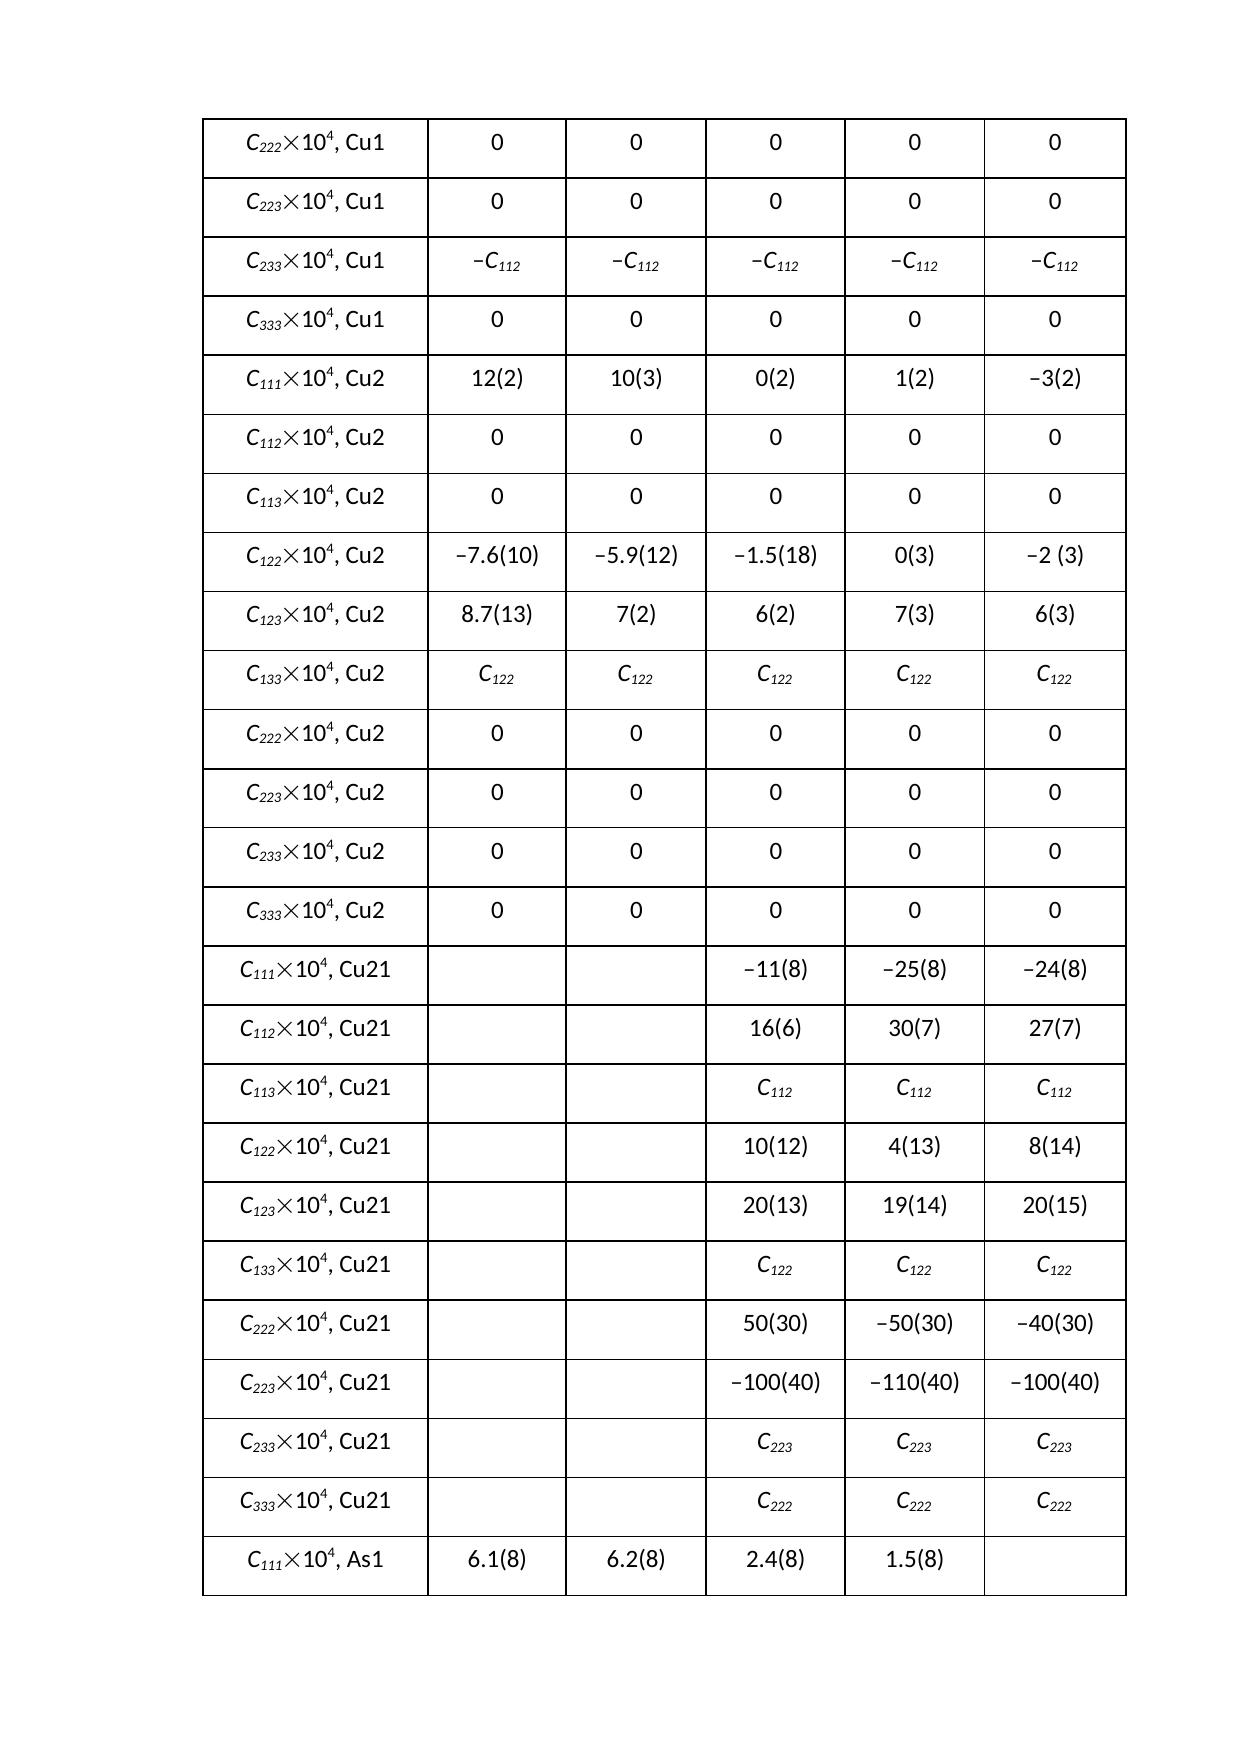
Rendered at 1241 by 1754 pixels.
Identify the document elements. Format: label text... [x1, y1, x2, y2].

table_cell –C112 [429, 238, 565, 295]
table_cell [567, 1478, 705, 1536]
table_cell [429, 1006, 565, 1063]
table_cell 30(7) [846, 1006, 984, 1063]
table_cell C222104, Cu2 [204, 710, 427, 768]
table_cell 20(15) [985, 1183, 1125, 1240]
table_cell –110(40) [846, 1360, 984, 1417]
table_cell [567, 947, 705, 1004]
table_cell [429, 1183, 565, 1240]
table_cell 0 [567, 120, 705, 177]
table_cell 0 [567, 297, 705, 354]
table_cell 0 [707, 770, 844, 827]
table_cell [567, 1301, 705, 1358]
table_cell 8(14) [985, 1124, 1125, 1181]
table_cell –100(40) [707, 1360, 844, 1417]
table_cell 0(2) [707, 356, 844, 413]
table_cell C122 [707, 1242, 844, 1299]
table_cell 0 [429, 828, 565, 886]
table_cell 27(7) [985, 1006, 1125, 1063]
table_cell C112 [846, 1065, 984, 1122]
table_cell 0 [707, 828, 844, 886]
table_cell 0 [567, 888, 705, 945]
table_cell [429, 1360, 565, 1417]
table_cell 0 [567, 179, 705, 236]
table_cell 0 [707, 179, 844, 236]
table_cell 0 [985, 120, 1125, 177]
table_cell C112104, Cu2 [204, 415, 427, 472]
table_cell 0 [985, 415, 1125, 472]
table_cell 7(2) [567, 592, 705, 650]
table_cell 0 [429, 474, 565, 532]
table_cell 0 [846, 710, 984, 768]
table_cell C233104, Cu2 [204, 828, 427, 886]
table_cell 6(2) [707, 592, 844, 650]
table_cell 0 [846, 474, 984, 532]
table_cell 0 [846, 415, 984, 472]
table_cell 0 [429, 415, 565, 472]
table_cell 12(2) [429, 356, 565, 413]
table_cell 0 [846, 179, 984, 236]
table_cell C333104, Cu2 [204, 888, 427, 945]
table_cell –11(8) [707, 947, 844, 1004]
table_cell C122 [846, 651, 984, 709]
table_cell [567, 1419, 705, 1477]
table_cell 0 [429, 120, 565, 177]
table_cell –50(30) [846, 1301, 984, 1358]
table_cell 0 [846, 297, 984, 354]
table_cell 0 [429, 179, 565, 236]
table_cell C133104, Cu21 [204, 1242, 427, 1299]
table_cell C222 [985, 1478, 1125, 1536]
table_cell [429, 1065, 565, 1122]
table_cell 0 [429, 297, 565, 354]
table_cell 0 [846, 770, 984, 827]
table_cell C122 [567, 651, 705, 709]
table_cell C122 [985, 651, 1125, 709]
table_cell [429, 947, 565, 1004]
table_cell 2.4(8) [707, 1537, 844, 1595]
table_cell 0 [846, 828, 984, 886]
table_cell 0(3) [846, 533, 984, 591]
table_cell –24(8) [985, 947, 1125, 1004]
table_cell [567, 1124, 705, 1181]
table_cell 6.2(8) [567, 1537, 705, 1595]
table_cell C233104, Cu21 [204, 1419, 427, 1477]
table_cell C223104, Cu2 [204, 770, 427, 827]
table_cell 19(14) [846, 1183, 984, 1240]
table_cell 0 [707, 474, 844, 532]
table_cell 0 [707, 888, 844, 945]
table_cell –25(8) [846, 947, 984, 1004]
table_cell 6.1(8) [429, 1537, 565, 1595]
table_cell 0 [985, 888, 1125, 945]
table_cell 0 [985, 770, 1125, 827]
table_cell C222 [846, 1478, 984, 1536]
table_cell 20(13) [707, 1183, 844, 1240]
table_cell C111104, Cu21 [204, 947, 427, 1004]
table_cell [567, 1183, 705, 1240]
table_cell C222 [707, 1478, 844, 1536]
table_cell 7(3) [846, 592, 984, 650]
table_cell [429, 1478, 565, 1536]
table_cell [567, 1065, 705, 1122]
table_cell C112104, Cu21 [204, 1006, 427, 1063]
table_cell 8.7(13) [429, 592, 565, 650]
table_cell 0 [985, 297, 1125, 354]
table_cell 50(30) [707, 1301, 844, 1358]
table_cell 0 [429, 770, 565, 827]
table_cell 0 [985, 179, 1125, 236]
table_cell [567, 1242, 705, 1299]
table_cell 0 [707, 710, 844, 768]
table_cell 0 [567, 770, 705, 827]
table_cell 16(6) [707, 1006, 844, 1063]
table_cell –40(30) [985, 1301, 1125, 1358]
table_cell 0 [707, 415, 844, 472]
table_cell –2 (3) [985, 533, 1125, 591]
table_cell C113104, Cu21 [204, 1065, 427, 1122]
table_cell –C112 [846, 238, 984, 295]
table_cell [429, 1301, 565, 1358]
table_cell C223 [985, 1419, 1125, 1477]
table_cell C333104, Cu1 [204, 297, 427, 354]
table_cell C122 [429, 651, 565, 709]
table_cell –C112 [707, 238, 844, 295]
table_cell –C112 [567, 238, 705, 295]
table_cell C122 [707, 651, 844, 709]
table_cell 1(2) [846, 356, 984, 413]
table_cell [429, 1124, 565, 1181]
table_cell C223 [846, 1419, 984, 1477]
table_cell 0 [567, 828, 705, 886]
table_cell –1.5(18) [707, 533, 844, 591]
table_cell C123104, Cu2 [204, 592, 427, 650]
table_cell 10(3) [567, 356, 705, 413]
table_cell C223104, Cu21 [204, 1360, 427, 1417]
table_cell [567, 1006, 705, 1063]
table_cell C111104, As1 [204, 1537, 427, 1595]
table_cell 0 [567, 710, 705, 768]
table_cell [429, 1242, 565, 1299]
table_cell 6(3) [985, 592, 1125, 650]
table_cell 1.5(8) [846, 1537, 984, 1595]
table_cell –C112 [985, 238, 1125, 295]
table_cell C113104, Cu2 [204, 474, 427, 532]
table_cell 0 [985, 710, 1125, 768]
table_cell [567, 1360, 705, 1417]
table_cell 0 [429, 710, 565, 768]
table_cell 10(12) [707, 1124, 844, 1181]
table_cell 0 [707, 297, 844, 354]
table_cell [429, 1419, 565, 1477]
table_cell 0 [567, 474, 705, 532]
table_cell 0 [846, 120, 984, 177]
table_cell 4(13) [846, 1124, 984, 1181]
table_cell –7.6(10) [429, 533, 565, 591]
table_cell C122104, Cu21 [204, 1124, 427, 1181]
table_cell C122 [985, 1242, 1125, 1299]
table_cell C111104, Cu2 [204, 356, 427, 413]
table_cell C112 [985, 1065, 1125, 1122]
table_cell C233104, Cu1 [204, 238, 427, 295]
table_cell C223104, Cu1 [204, 179, 427, 236]
table_cell –3(2) [985, 356, 1125, 413]
table_cell C223 [707, 1419, 844, 1477]
table_cell 0 [429, 888, 565, 945]
table_cell –100(40) [985, 1360, 1125, 1417]
table_cell 0 [707, 120, 844, 177]
table_cell C112 [707, 1065, 844, 1122]
table_cell 0 [985, 474, 1125, 532]
table_cell C222104, Cu21 [204, 1301, 427, 1358]
table_cell C123104, Cu21 [204, 1183, 427, 1240]
table_cell [985, 1537, 1125, 1595]
table_cell 0 [846, 888, 984, 945]
table_cell C122 [846, 1242, 984, 1299]
table_cell C122104, Cu2 [204, 533, 427, 591]
table_cell 0 [985, 828, 1125, 886]
table_cell C333104, Cu21 [204, 1478, 427, 1536]
table_cell 0 [567, 415, 705, 472]
table_cell C133104, Cu2 [204, 651, 427, 709]
table_cell C222104, Cu1 [204, 120, 427, 177]
table_cell –5.9(12) [567, 533, 705, 591]
